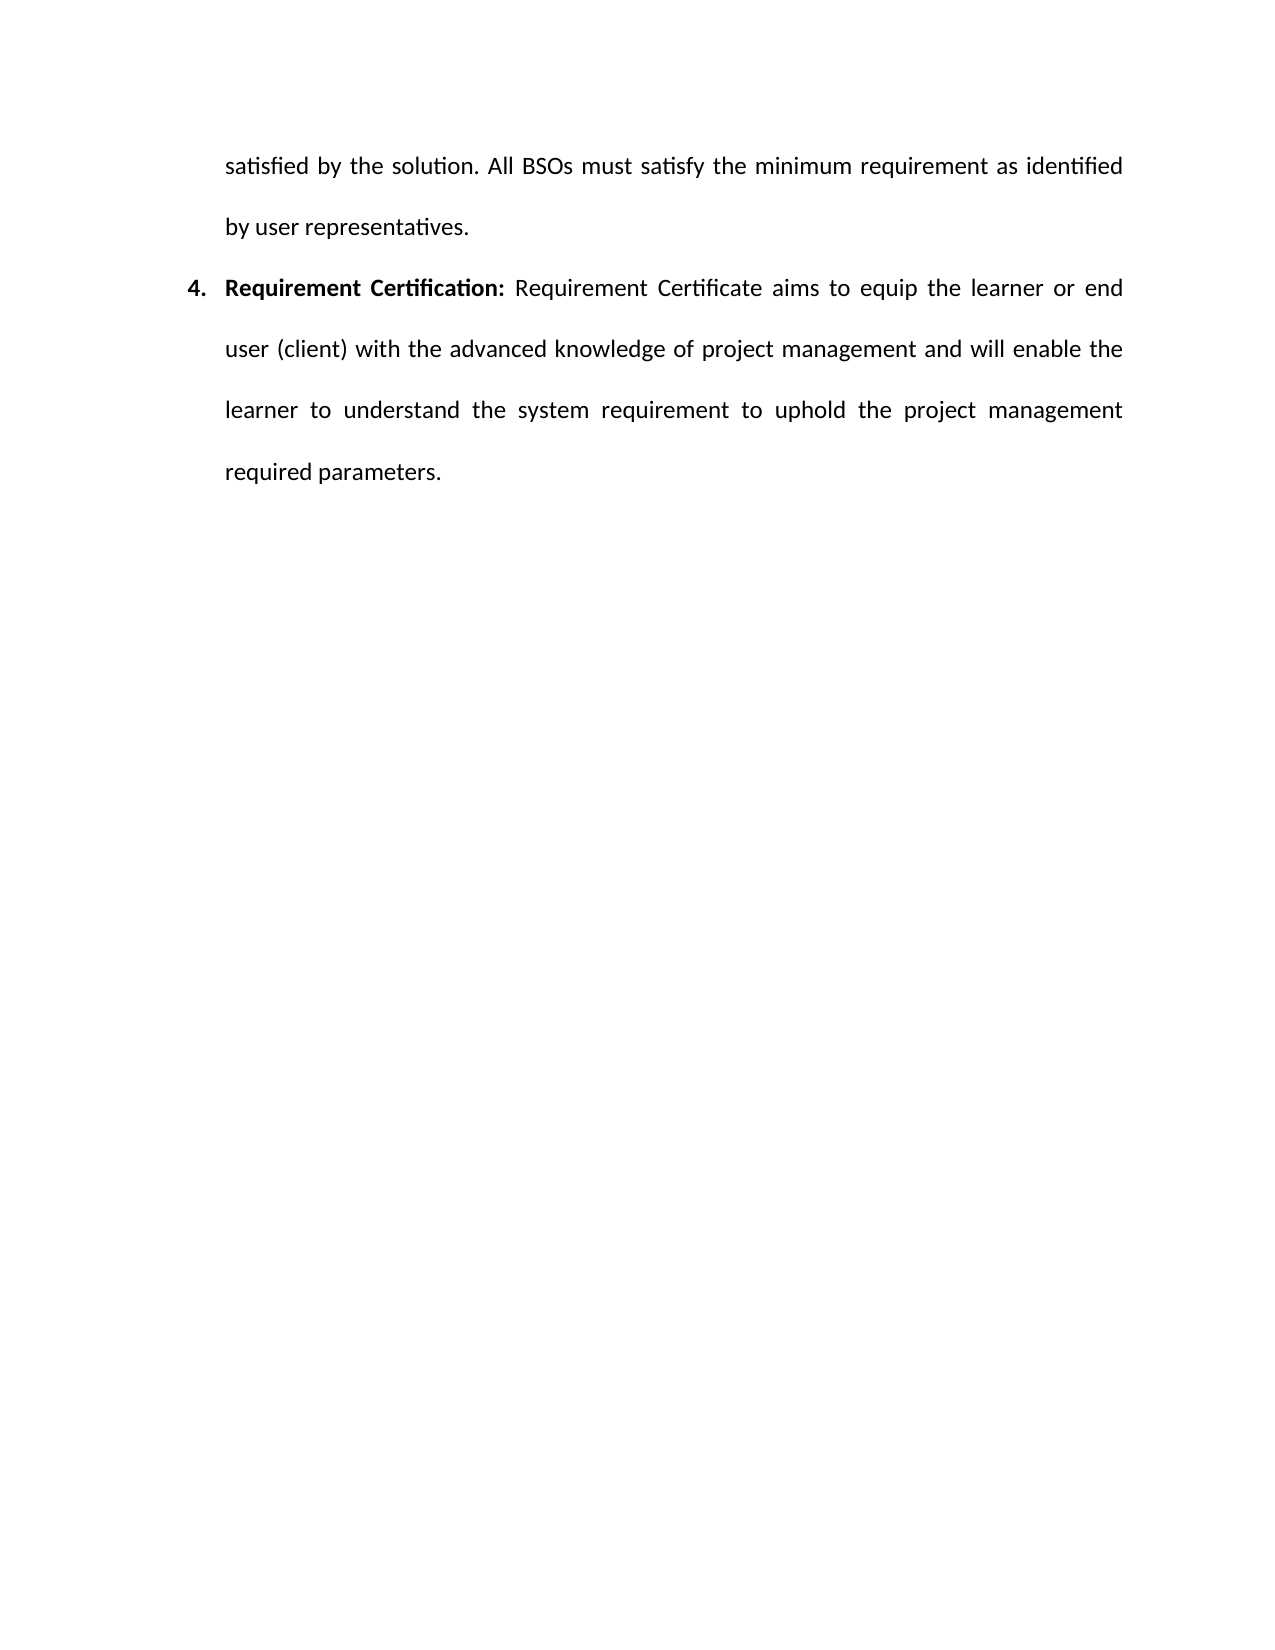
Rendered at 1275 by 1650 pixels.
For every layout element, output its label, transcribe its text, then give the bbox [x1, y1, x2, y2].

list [187, 150, 1125, 242]
list Requirement Certification: Requirement Certificate aims to equip the learner or end user (client) with the advanced knowledge of project management and will enable the learner to understand the system requirement to uphold the project management required parameters. [187, 273, 1125, 486]
